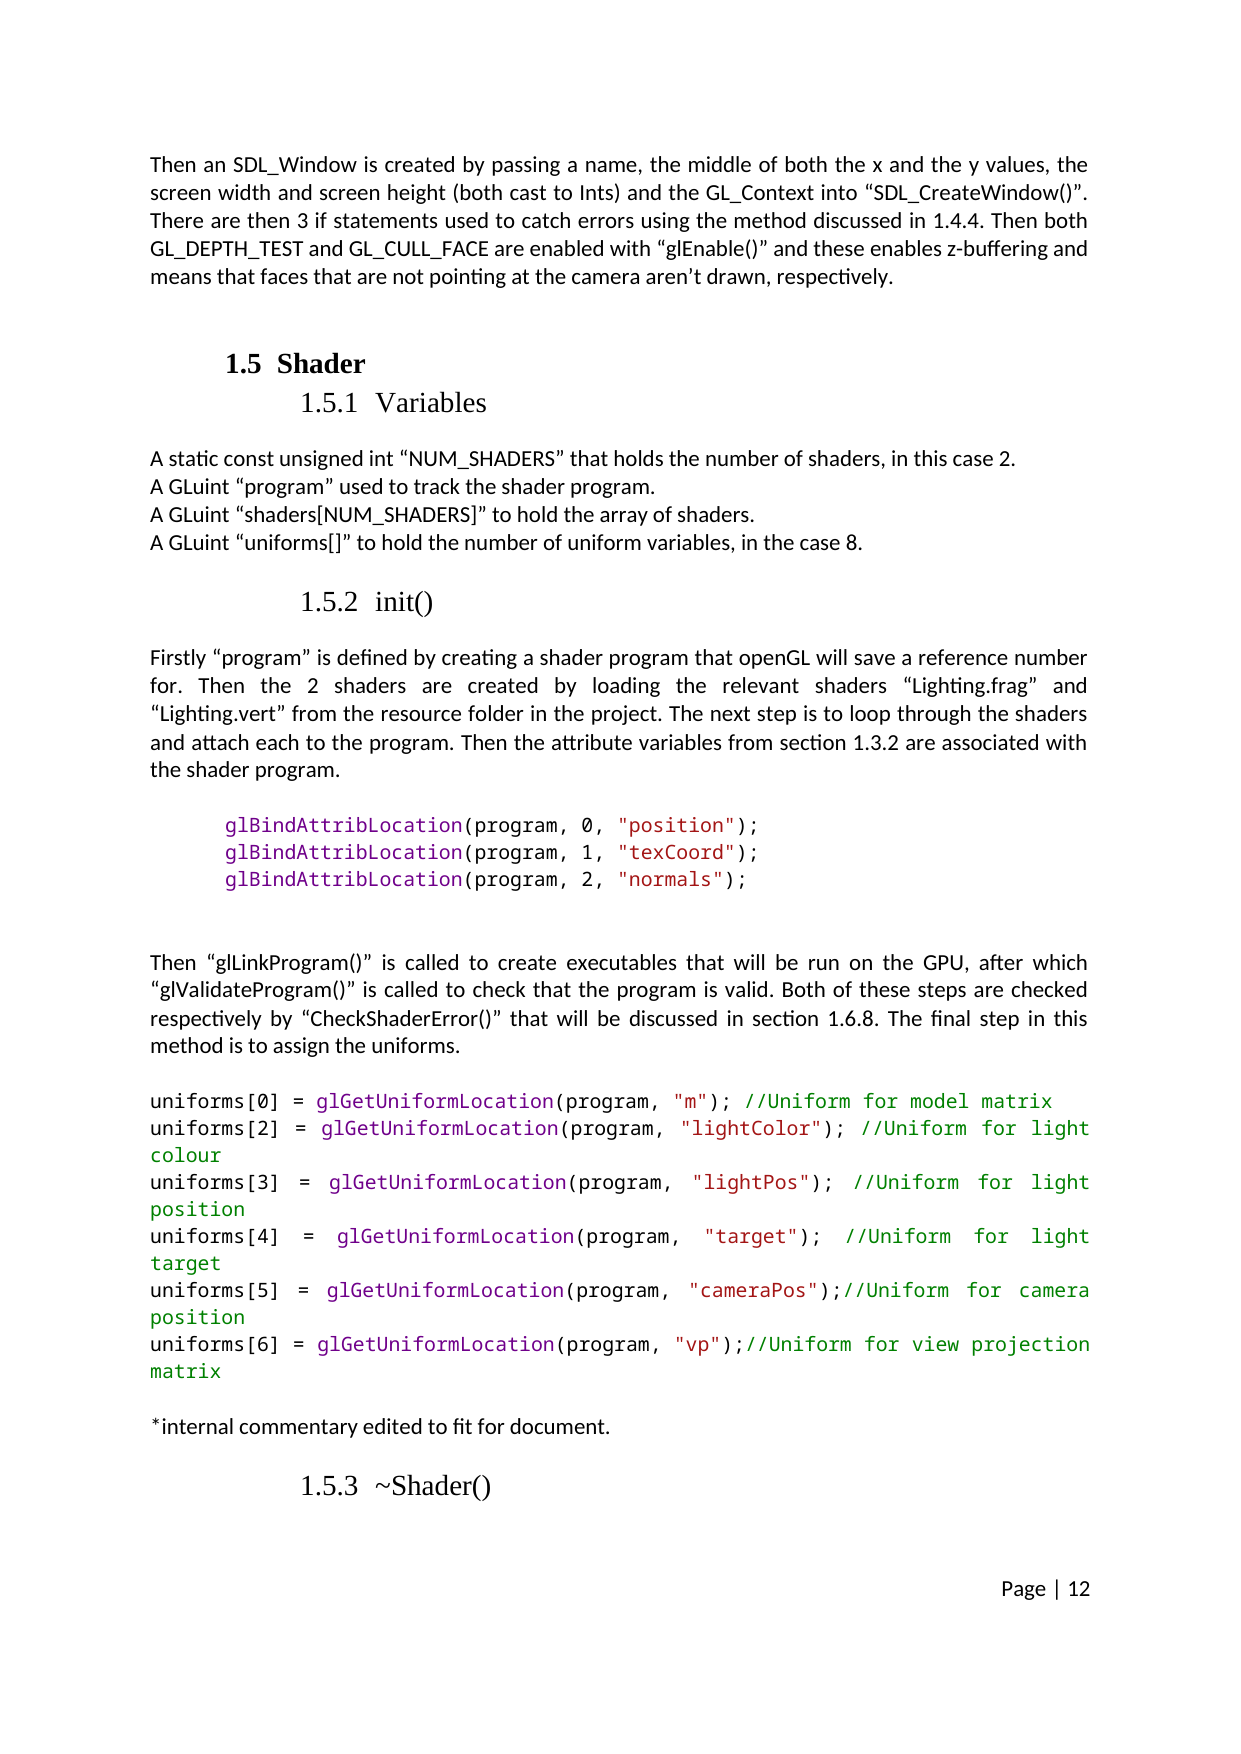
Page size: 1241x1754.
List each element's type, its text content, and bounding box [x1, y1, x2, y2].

text uniforms[4] = glGetUniformLocation(program, "target"); //Uniform for light target [150, 1223, 1090, 1277]
text A GLuint “program” used to track the shader program. [150, 472, 1090, 500]
text glBindAttribLocation(program, 1, "texCoord"); [150, 839, 1090, 866]
list init() [300, 584, 1090, 618]
text Firstly “program” is defined by creating a shader program that openGL will save a reference number for. Then the 2 shaders are created by loading the relevant shaders “Lighting.frag” and “Lighting.vert” from the resource folder in the project. The next step is to loop through the shaders and attach each to the program. Then the attribute variables from section 1.3.2 are associated with the shader program. [150, 643, 1090, 784]
list ~Shader() [300, 1468, 1090, 1502]
text uniforms[2] = glGetUniformLocation(program, "lightColor"); //Uniform for light colour [150, 1115, 1090, 1169]
text A GLuint “uniforms[]” to hold the number of uniform variables, in the case 8. [150, 528, 1090, 556]
text A GLuint “shaders[NUM_SHADERS]” to hold the array of shaders. [150, 500, 1090, 528]
text uniforms[0] = glGetUniformLocation(program, "m"); //Uniform for model matrix [150, 1088, 1090, 1115]
text *internal commentary edited to fit for document. [150, 1412, 1090, 1441]
list Variables [300, 385, 1090, 418]
text uniforms[3] = glGetUniformLocation(program, "lightPos"); //Uniform for light position [150, 1169, 1090, 1223]
text A static const unsigned int “NUM_SHADERS” that holds the number of shaders, in this case 2. [150, 444, 1090, 472]
text Then an SDL_Window is created by passing a name, the middle of both the x and the y values, the screen width and screen height (both cast to Ints) and the GL_Context into “SDL_CreateWindow()”. There are then 3 if statements used to catch errors using the method discussed in 1.4.4. Then both GL_DEPTH_TEST and GL_CULL_FACE are enabled with “glEnable()” and these enables z-buffering and means that faces that are not pointing at the camera aren’t drawn, respectively. [150, 150, 1090, 290]
list Shader [225, 346, 1090, 380]
text glBindAttribLocation(program, 2, "normals"); [150, 866, 1090, 893]
text uniforms[6] = glGetUniformLocation(program, "vp");//Uniform for view projection matrix [150, 1331, 1090, 1384]
text Then “glLinkProgram()” is called to create executables that will be run on the GPU, after which “glValidateProgram()” is called to check that the program is valid. Both of these steps are checked respectively by “CheckShaderError()” that will be discussed in section 1.6.8. The final step in this method is to assign the uniforms. [150, 948, 1090, 1060]
text glBindAttribLocation(program, 0, "position"); [150, 812, 1090, 839]
text uniforms[5] = glGetUniformLocation(program, "cameraPos");//Uniform for camera position [150, 1277, 1090, 1331]
